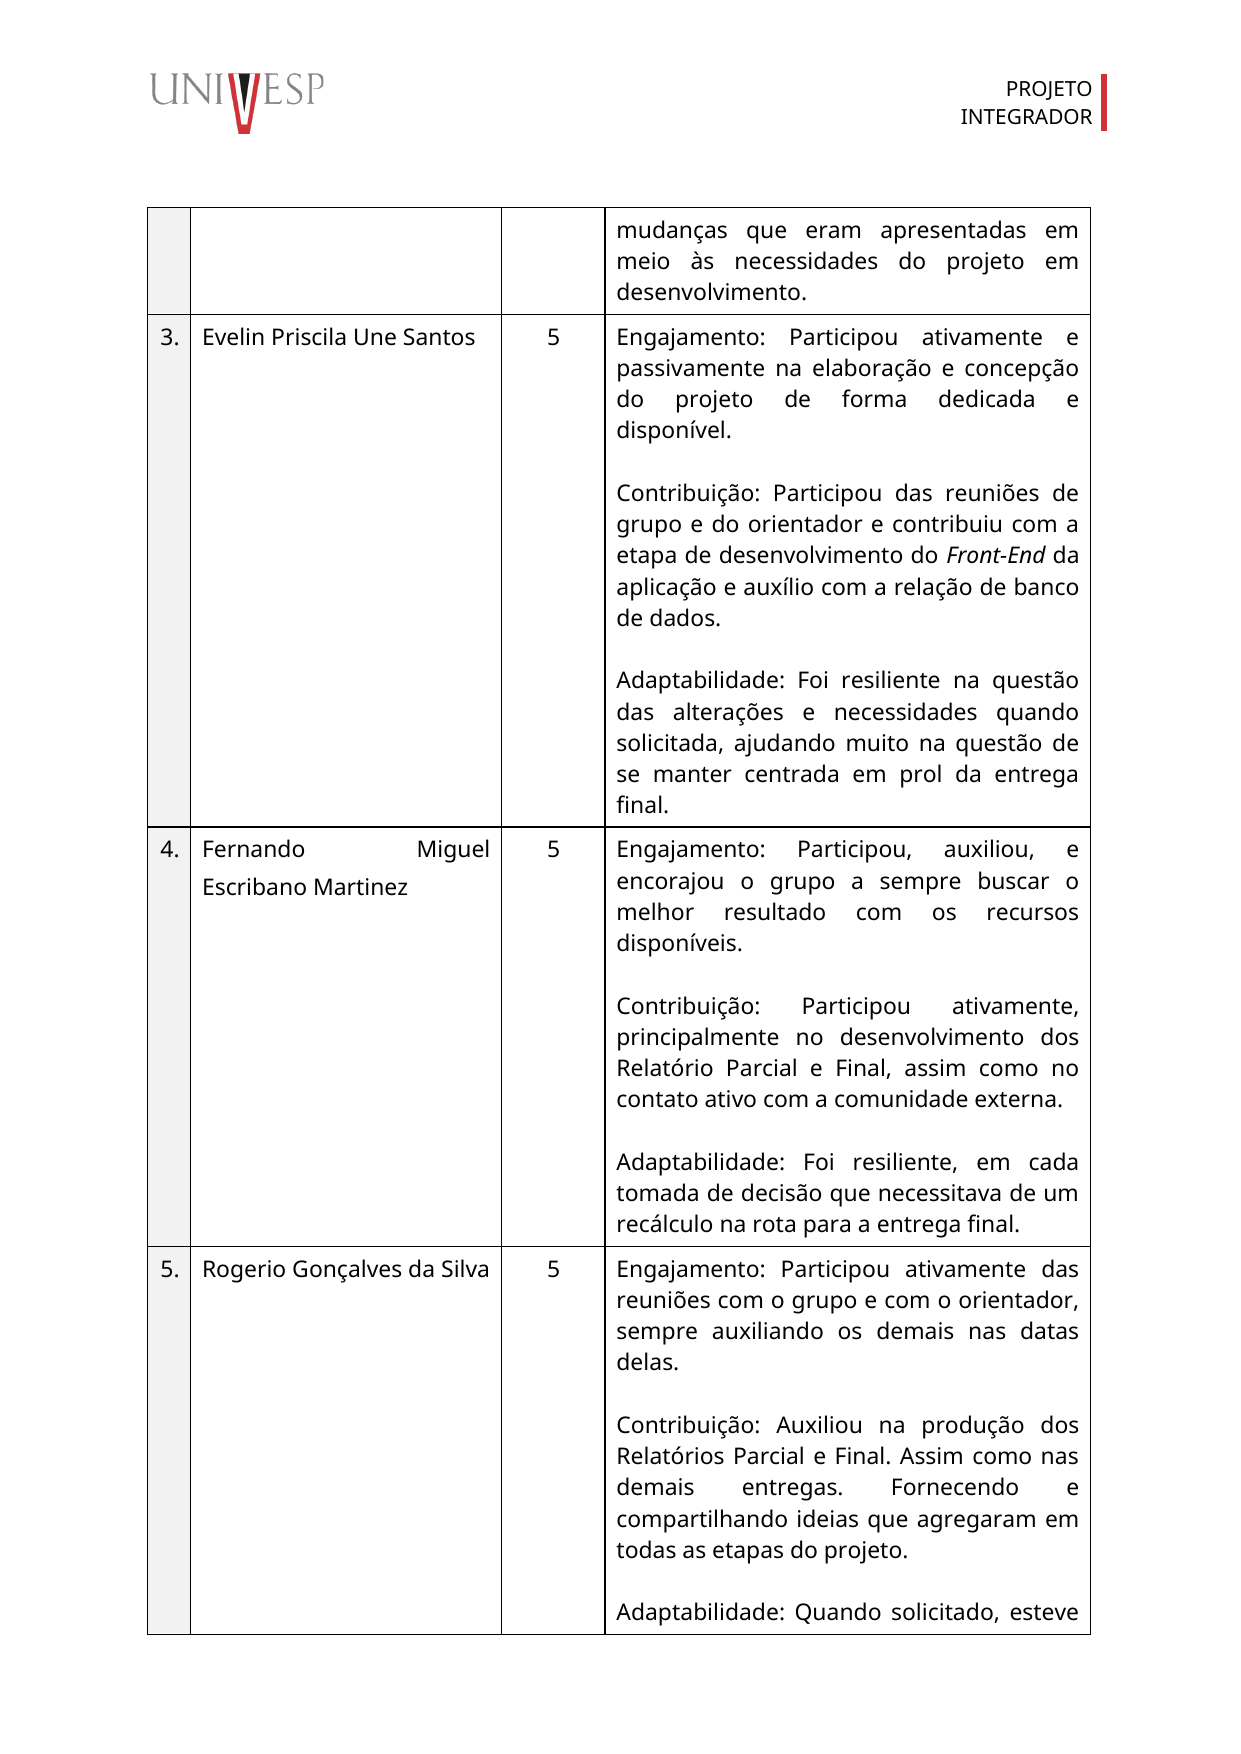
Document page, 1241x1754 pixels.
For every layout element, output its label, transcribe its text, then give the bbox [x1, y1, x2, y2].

table_cell Fernando Miguel Escribano Martinez [191, 828, 501, 1246]
table_cell 3. [148, 315, 190, 826]
table_cell 5 [502, 1247, 604, 1633]
table_cell 5 [502, 315, 604, 826]
table_cell Engajamento: Participou ativamente e passivamente na elaboração e concepção do projeto de forma dedicada e disponível. Contribuição: Participou das reuniões de grupo e do orientador e contribuiu com a etapa de desenvolvimento do Front-End da aplicação e auxílio com a relação de banco de dados. Adaptabilidade: Foi resiliente na questão das alterações e necessidades quando solicitada, ajudando muito na questão de se manter centrada em prol da entrega final. [606, 315, 1090, 826]
table_cell 5. [148, 1247, 190, 1633]
table_cell 2. [148, 208, 190, 313]
picture [150, 73, 324, 134]
table_cell 5 [502, 828, 604, 1246]
table_cell Evelin Priscila Une Santos [191, 315, 501, 826]
table_cell 4. [148, 828, 190, 1246]
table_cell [191, 208, 501, 313]
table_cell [191, 1247, 501, 1633]
table_cell 5 [502, 208, 604, 313]
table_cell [606, 208, 1090, 313]
table_cell Engajamento: Participou, auxiliou, e encorajou o grupo a sempre buscar o melhor resultado com os recursos disponíveis. Contribuição: Participou ativamente, principalmente no desenvolvimento dos Relatório Parcial e Final, assim como no contato ativo com a comunidade externa. Adaptabilidade: Foi resiliente, em cada tomada de decisão que necessitava de um recálculo na rota para a entrega final. [606, 828, 1090, 1246]
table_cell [606, 1247, 1090, 1633]
